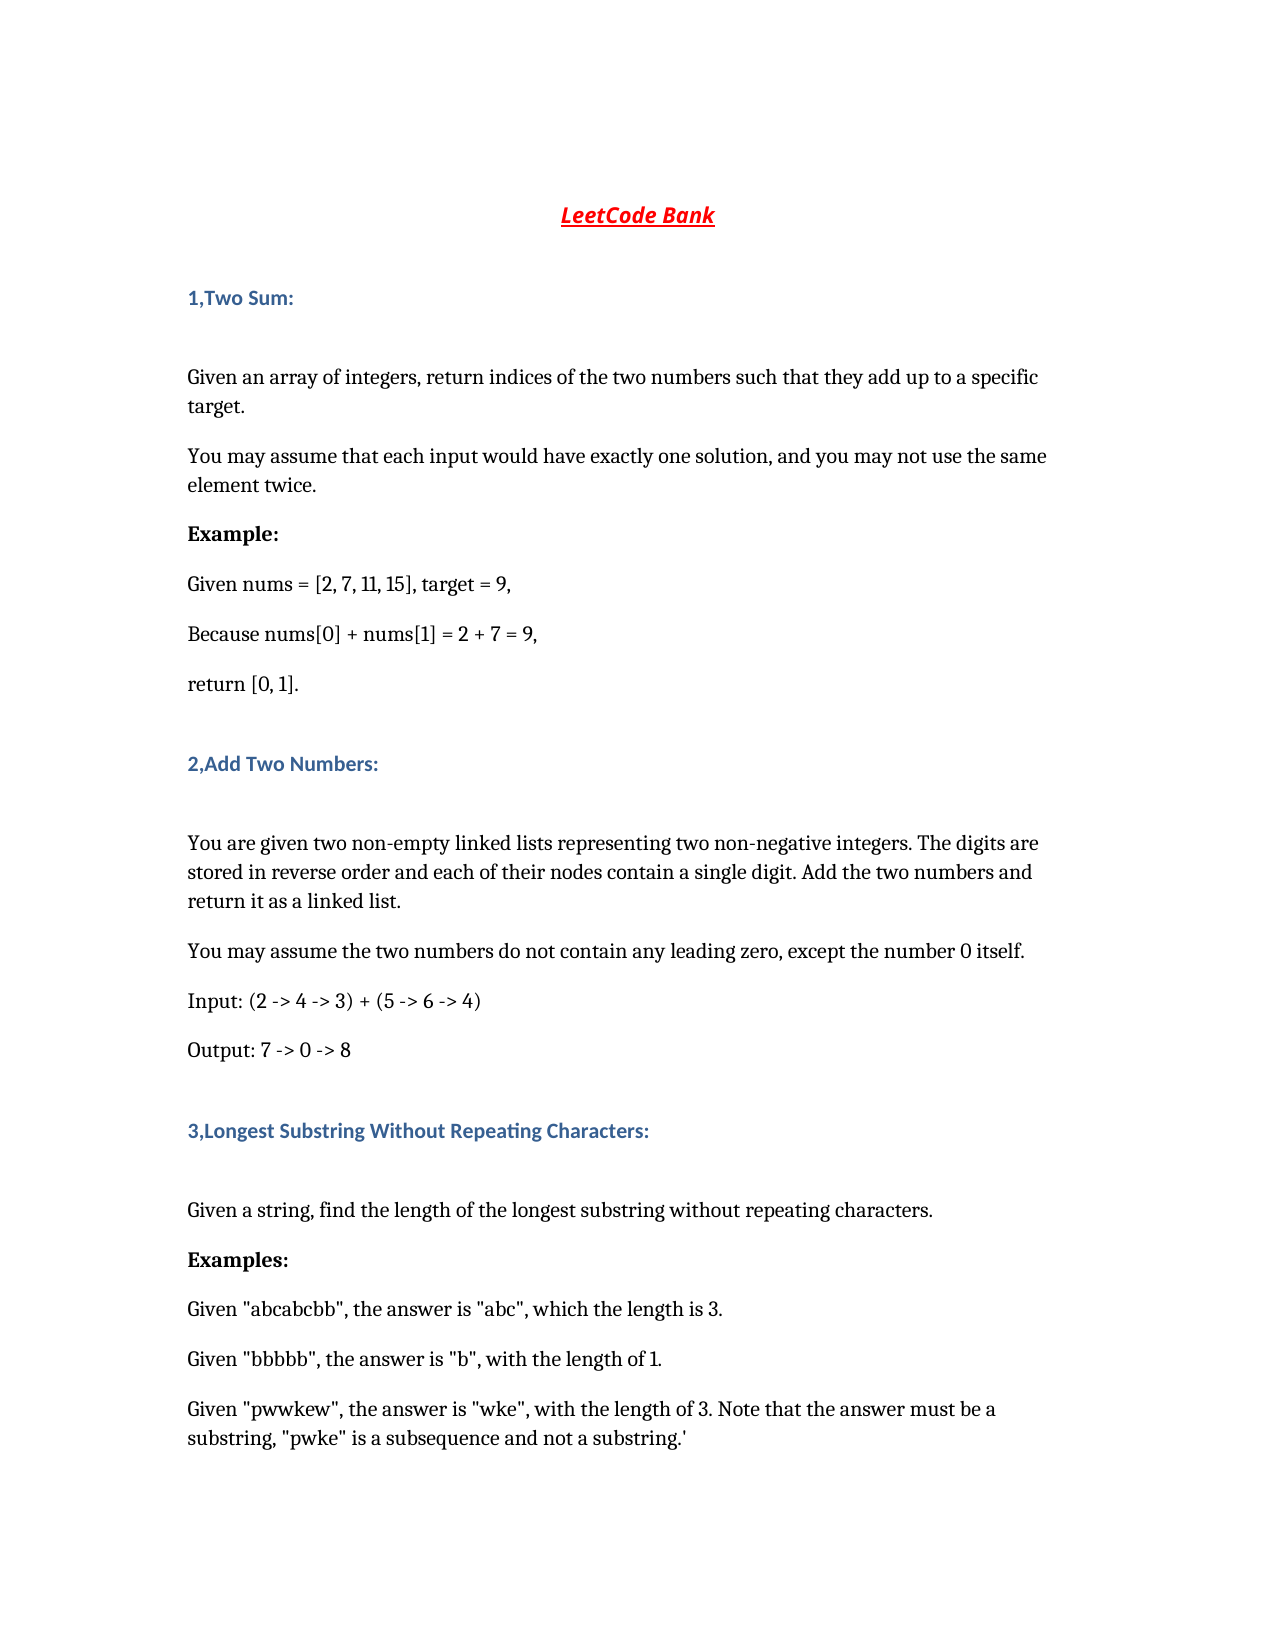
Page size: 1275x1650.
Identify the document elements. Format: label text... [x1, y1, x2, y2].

text Input: (2 -> 4 -> 3) + (5 -> 6 -> 4) [187, 988, 1087, 1013]
text Given an array of integers, return indices of the two numbers such that they add up to a specific target. [187, 364, 1087, 419]
subtitle 3,Longest Substring Without Repeating Characters: [187, 1117, 1087, 1144]
text Output: 7 -> 0 -> 8 [187, 1038, 1087, 1063]
text Because nums[0] + nums[1] = 2 + 7 = 9, [187, 622, 1087, 647]
text Given "bbbbb", the answer is "b", with the length of 1. [187, 1347, 1087, 1372]
text Given "pwwkew", the answer is "wke", with the length of 3. Note that the answer must be a substring, "pwke" is a subsequence and not a substring.' [187, 1397, 1087, 1451]
text Examples: [187, 1247, 1087, 1272]
subtitle 2,Add Two Numbers: [187, 750, 1087, 777]
text You may assume the two numbers do not contain any leading zero, except the number 0 itself. [187, 938, 1087, 964]
text You are given two non-empty linked lists representing two non-negative integers. The digits are stored in reverse order and each of their nodes contain a single digit. Add the two numbers and return it as a linked list. [187, 831, 1087, 914]
text return [0, 1]. [187, 671, 1087, 697]
text Given nums = [2, 7, 11, 15], target = 9, [187, 572, 1087, 597]
text You may assume that each input would have exactly one solution, and you may not use the same element twice. [187, 443, 1087, 497]
subtitle 1,Two Sum: [187, 284, 1087, 311]
subtitle LeetCode Bank [187, 200, 1087, 230]
text Given "abcabcbb", the answer is "abc", which the length is 3. [187, 1297, 1087, 1322]
text Given a string, find the length of the longest substring without repeating characters. [187, 1197, 1087, 1223]
text Example: [187, 522, 1087, 547]
